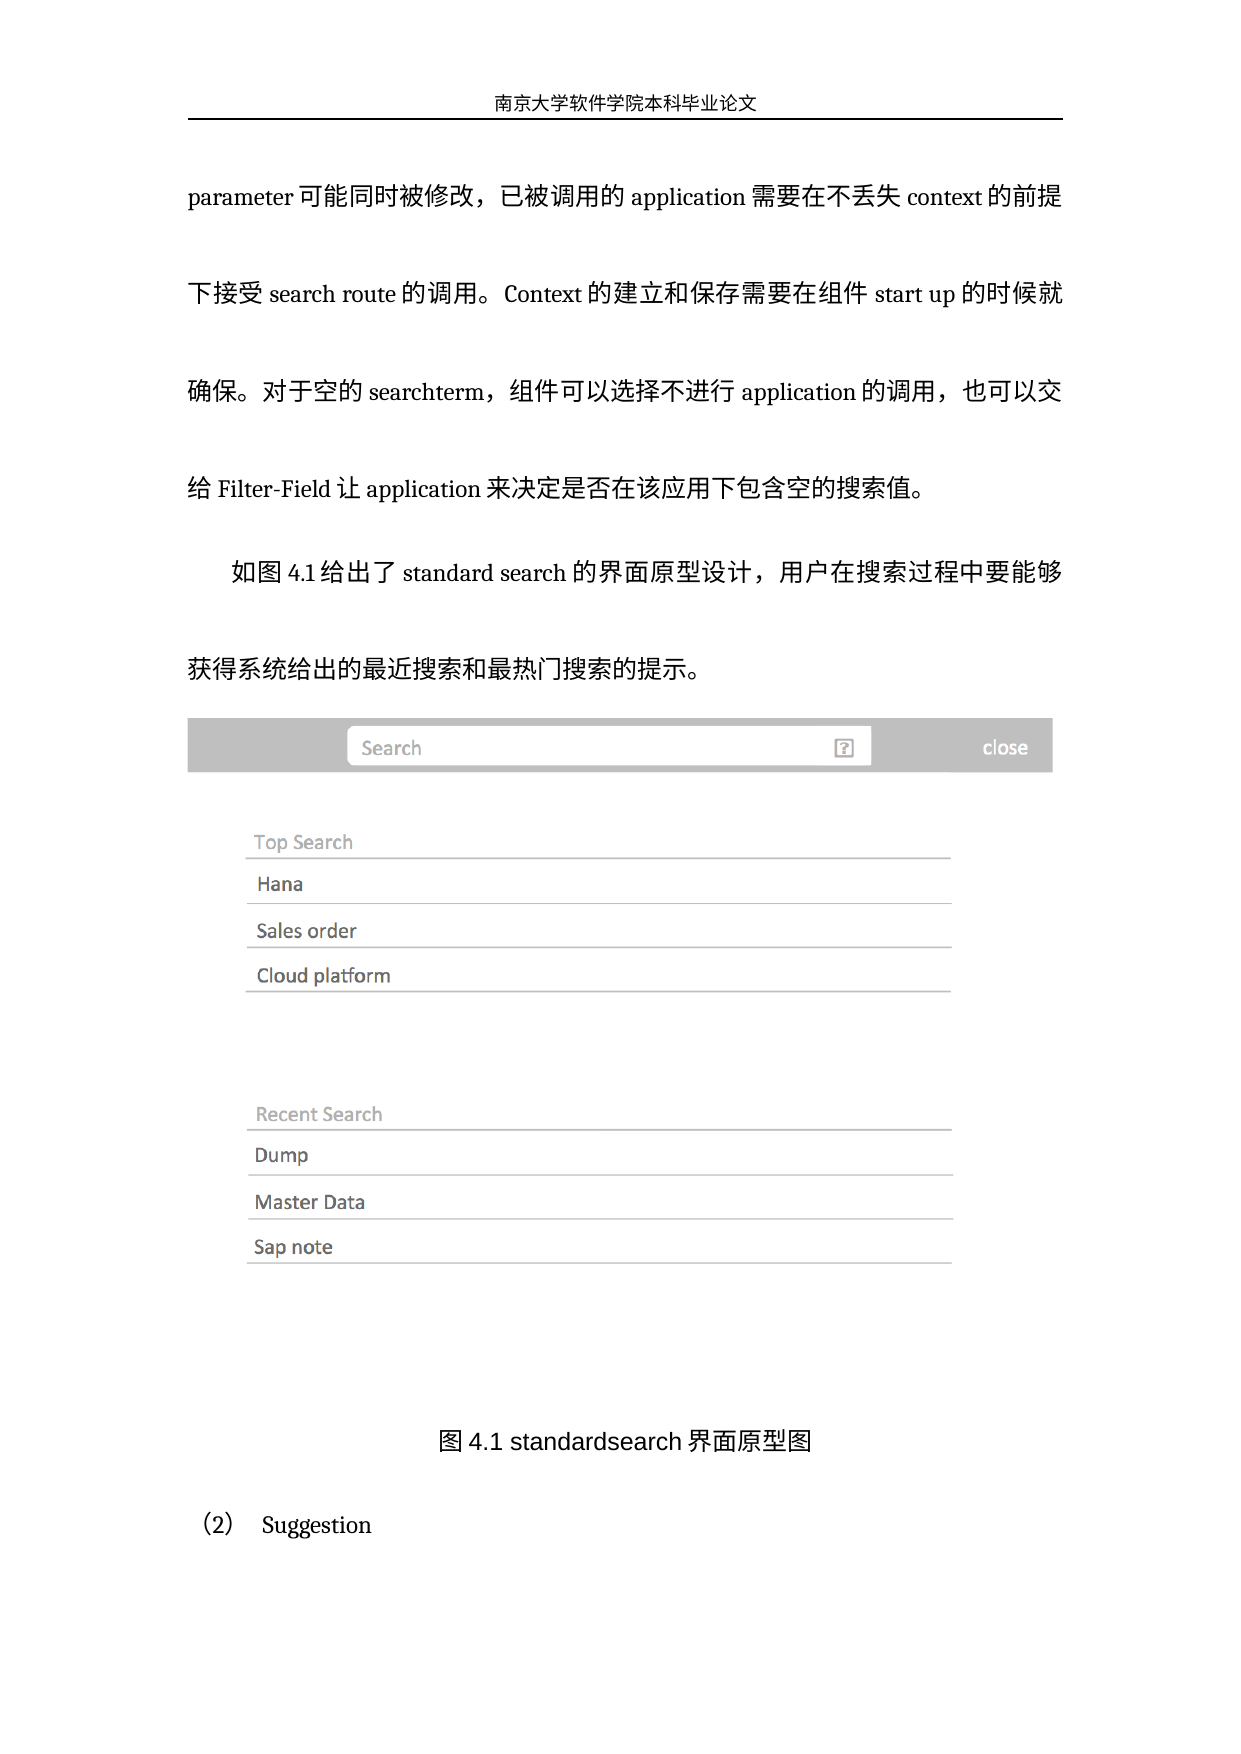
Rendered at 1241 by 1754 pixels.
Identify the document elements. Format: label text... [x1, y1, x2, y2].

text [187, 162, 1063, 519]
text 图4.1 standardsearch界面原型图 [187, 1407, 1063, 1472]
picture [187, 718, 1053, 1375]
text 如图4.1给出了standard search的界面原型设计，用户在搜索过程中要能够获得系统给出的最近搜索和最热门搜索的提示。 [187, 538, 1063, 700]
list Suggestion [187, 1490, 1063, 1555]
